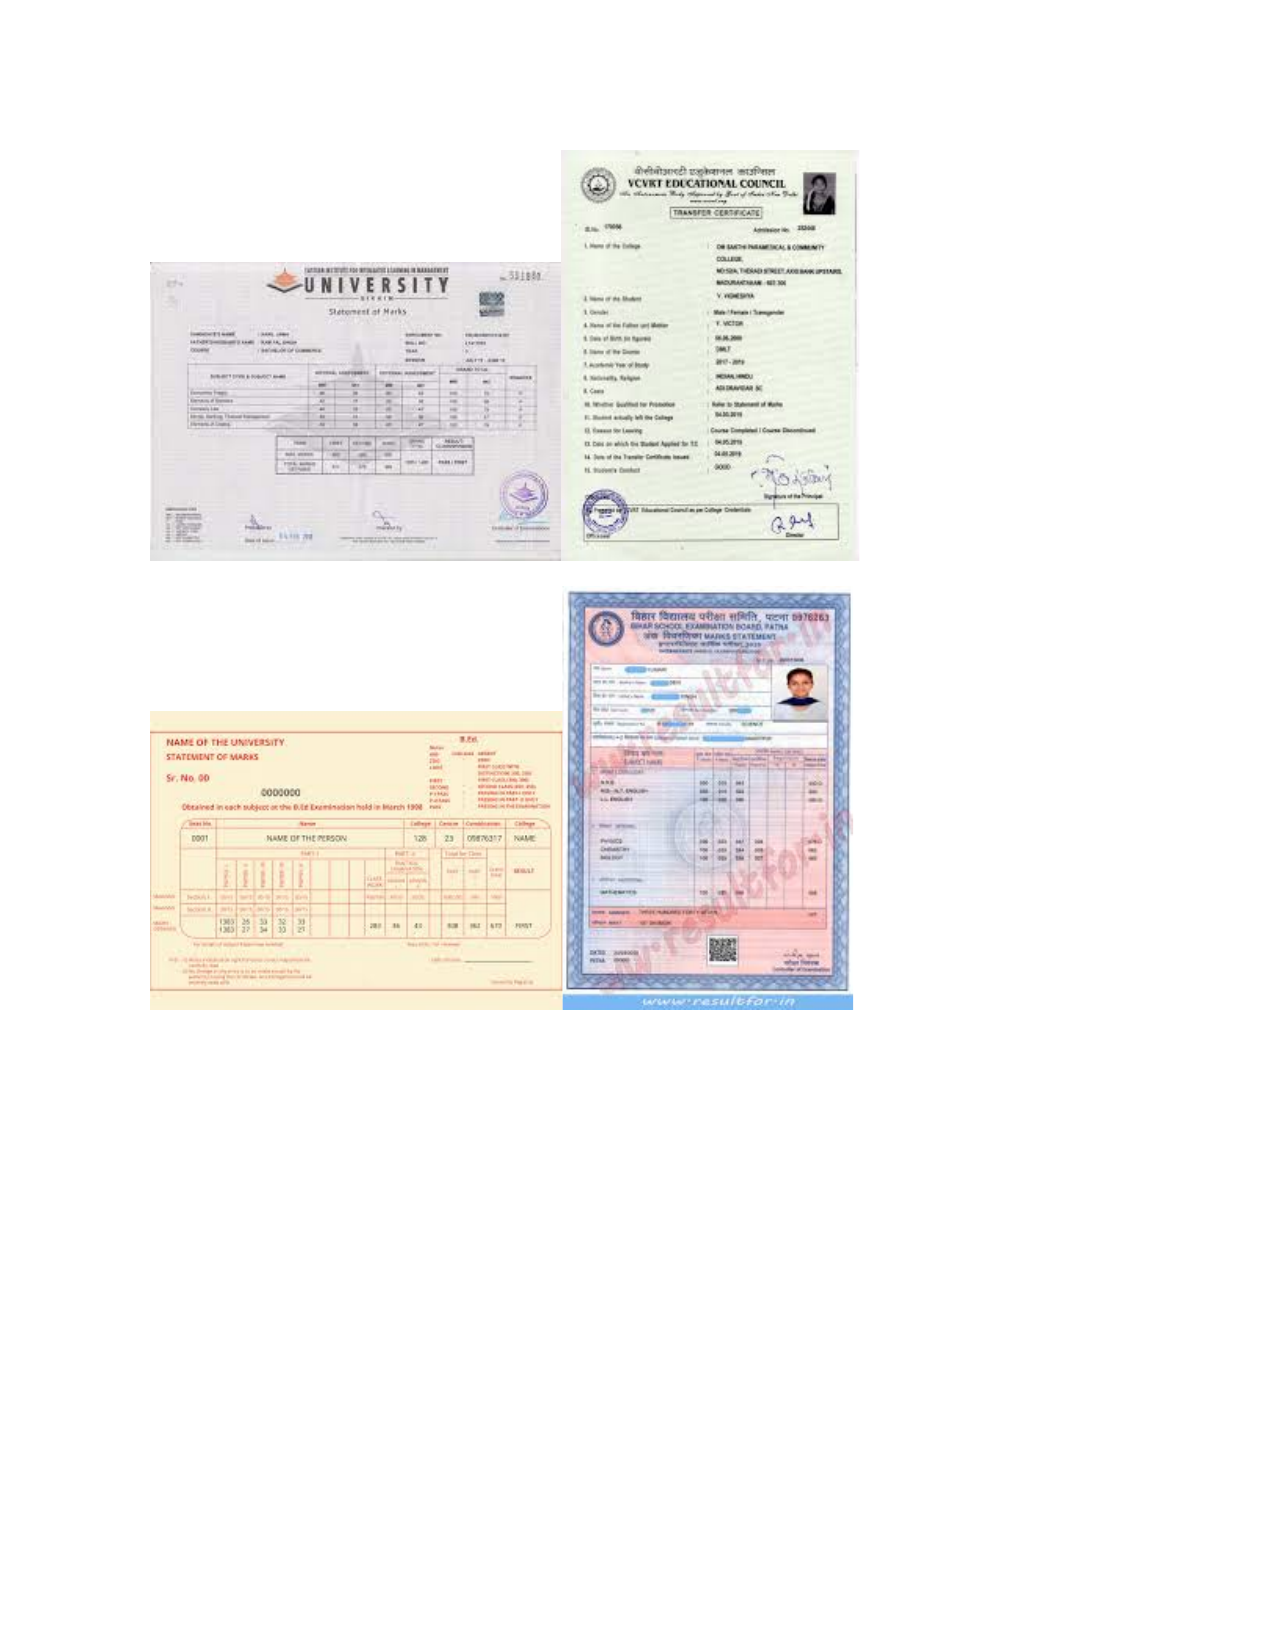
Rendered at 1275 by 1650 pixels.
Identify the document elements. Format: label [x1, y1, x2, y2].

picture [150, 150, 860, 561]
picture [150, 586, 854, 1010]
